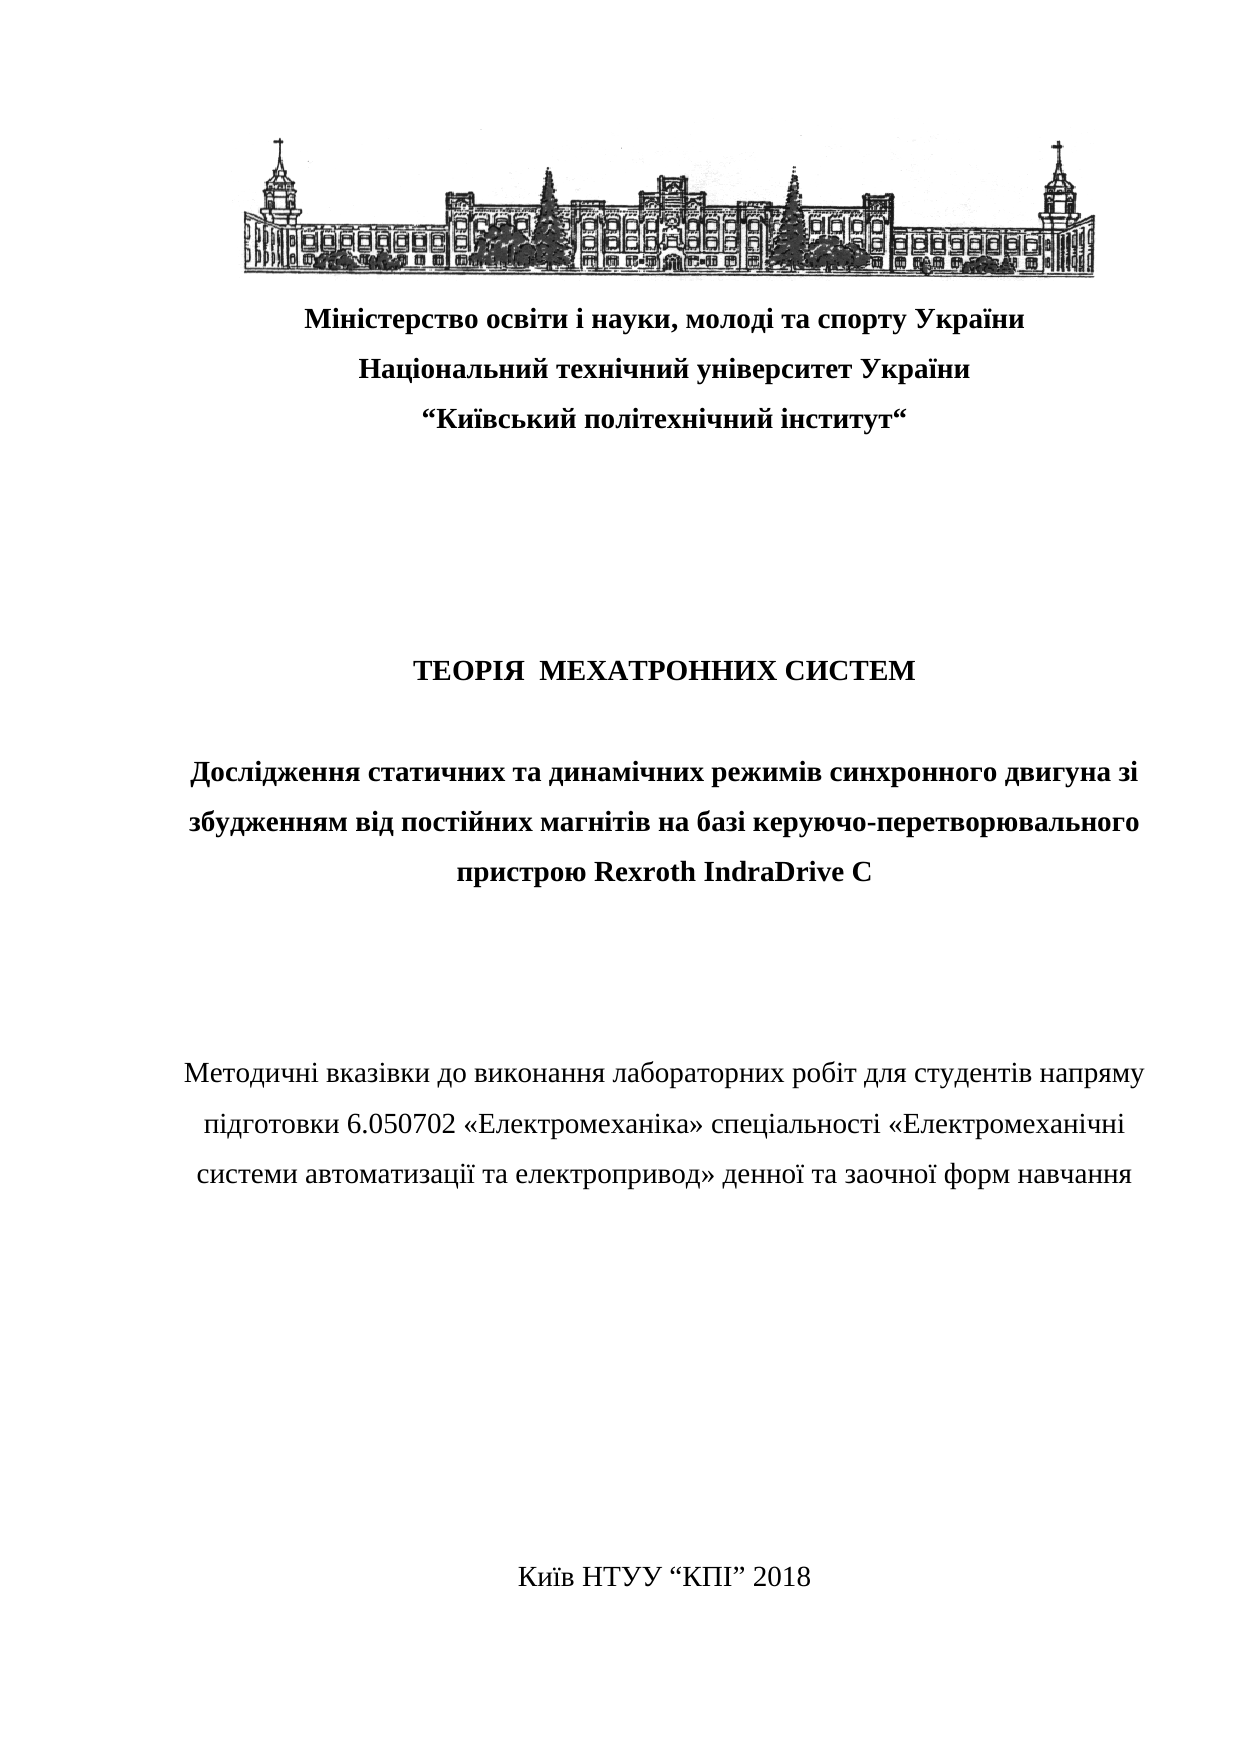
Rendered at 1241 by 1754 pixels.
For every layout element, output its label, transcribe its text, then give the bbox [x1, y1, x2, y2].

text Національний технічний університет України [177, 351, 1152, 385]
text Київ НТУУ “КПІ” 2018 [177, 1559, 1152, 1592]
text “Київський політехнічний інститут“ [177, 401, 1152, 435]
text Методичні вказівки до виконання лабораторних робіт для студентів напряму підготовки 6.050702 «Електромеханіка» спеціальності «Електромеханічні системи автоматизації та електропривод» денної та заочної форм навчання [177, 1056, 1152, 1190]
picture [231, 118, 1098, 287]
title Міністерство освіти і науки, молоді та спорту України [177, 301, 1152, 334]
text Дослідження статичних та динамічних режимів синхронного двигуна зі збудженням від постійних магнітів на базі керуючо-перетворювального пристрою Rexroth IndraDrive C [177, 754, 1152, 888]
text ТЕОРІЯ МЕХАТРОННИХ СИСТЕМ [177, 653, 1152, 687]
